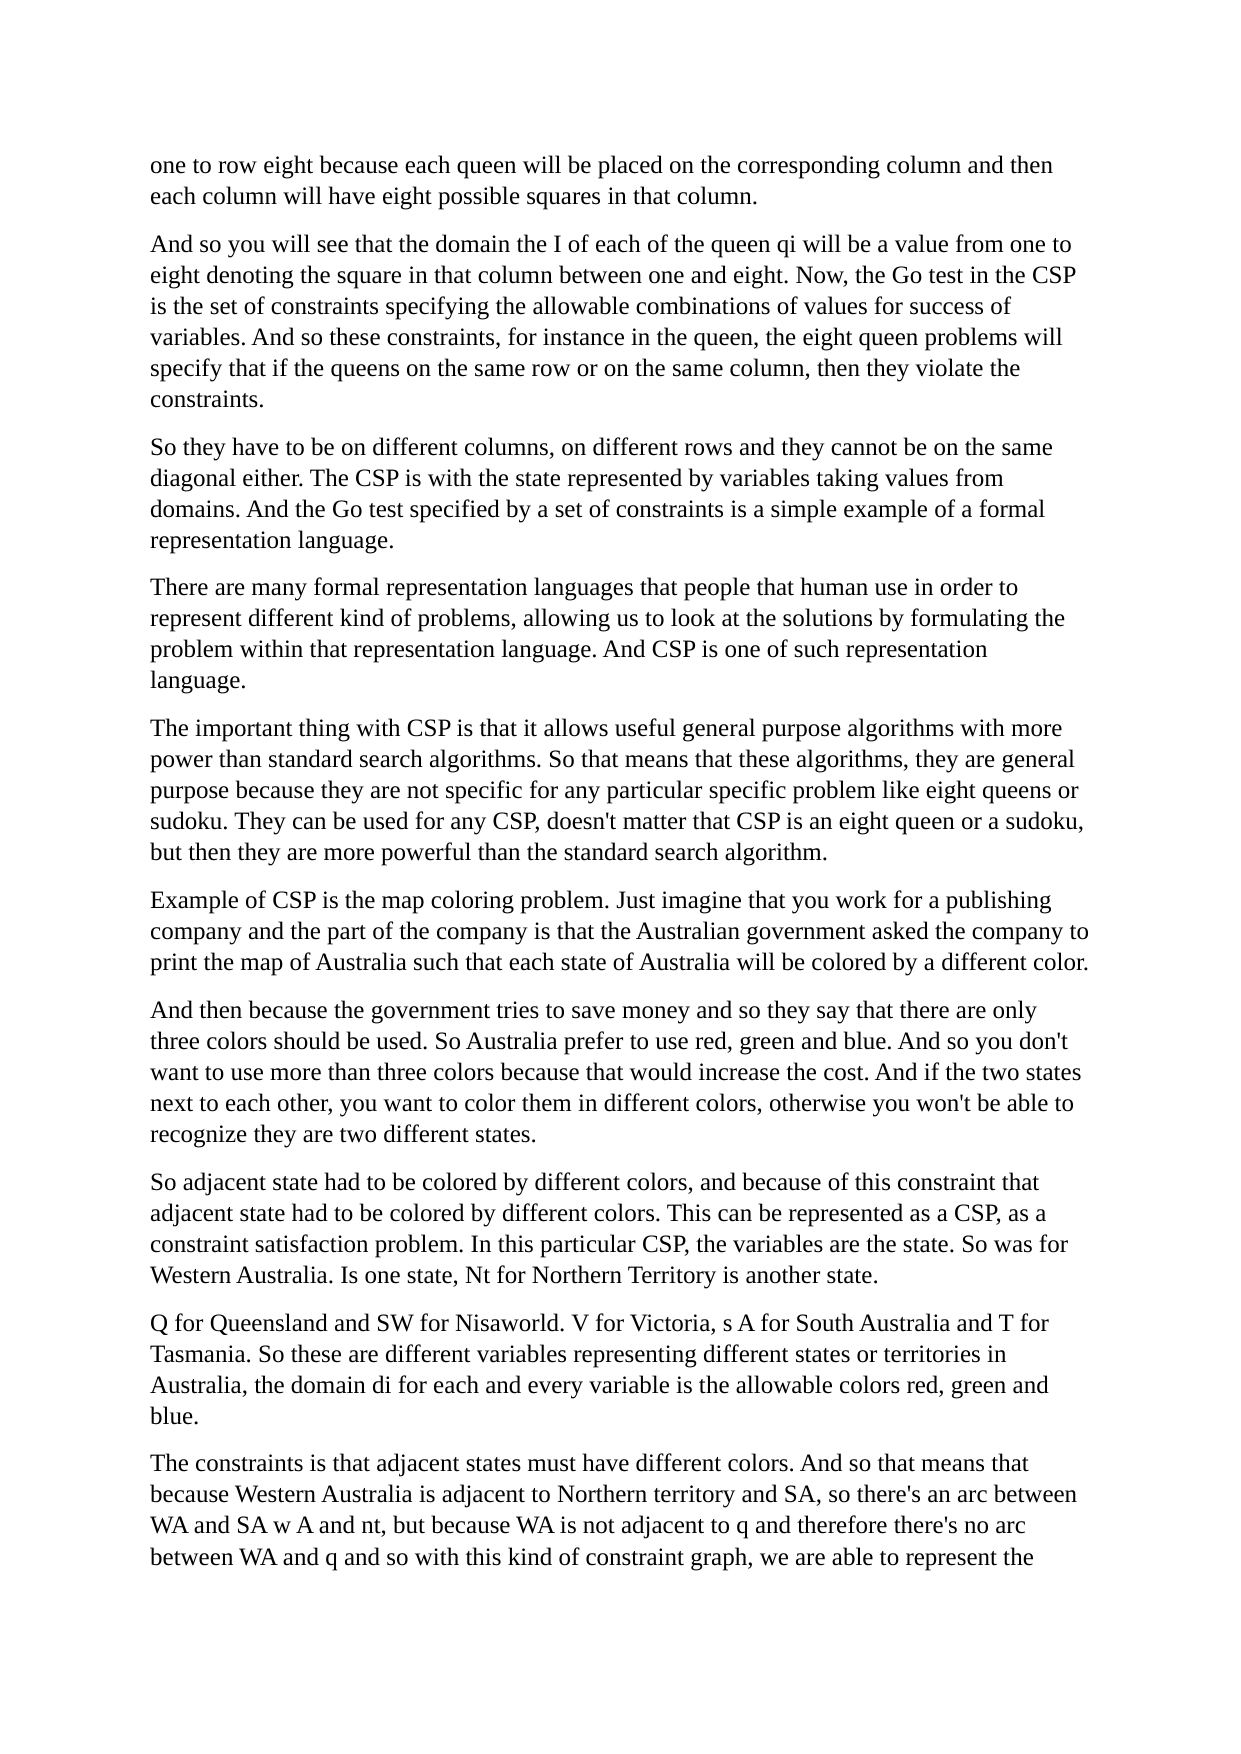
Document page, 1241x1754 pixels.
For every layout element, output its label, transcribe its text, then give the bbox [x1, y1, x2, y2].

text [150, 150, 1090, 210]
text Example of CSP is the map coloring problem. Just imagine that you work for a publishing company and the part of the company is that the Australian government asked the company to print the map of Australia such that each state of Australia will be colored by a different color. [150, 885, 1090, 976]
text So they have to be on different columns, on different rows and they cannot be on the same diagonal either. The CSP is with the state represented by variables taking values from domains. And the Go test specified by a set of constraints is a simple example of a formal representation language. [150, 432, 1090, 553]
text And so you will see that the domain the I of each of the queen qi will be a value from one to eight denoting the square in that column between one and eight. Now, the Go test in the CSP is the set of constraints specifying the allowable combinations of values for success of variables. And so these constraints, for instance in the queen, the eight queen problems will specify that if the queens on the same row or on the same column, then they violate the constraints. [150, 229, 1090, 413]
text And then because the government tries to save money and so they say that there are only three colors should be used. So Australia prefer to use red, green and blue. And so you don't want to use more than three colors because that would increase the cost. And if the two states next to each other, you want to color them in different colors, otherwise you won't be able to recognize they are two different states. [150, 995, 1090, 1148]
text So adjacent state had to be colored by different colors, and because of this constraint that adjacent state had to be colored by different colors. This can be represented as a CSP, as a constraint satisfaction problem. In this particular CSP, the variables are the state. So was for Western Australia. Is one state, Nt for Northern Territory is another state. [150, 1167, 1090, 1289]
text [150, 1448, 1090, 1570]
text Q for Queensland and SW for Nisaworld. V for Victoria, s A for South Australia and T for Tasmania. So these are different variables representing different states or territories in Australia, the domain di for each and every variable is the allowable colors red, green and blue. [150, 1308, 1090, 1429]
text The important thing with CSP is that it allows useful general purpose algorithms with more power than standard search algorithms. So that means that these algorithms, they are general purpose because they are not specific for any particular specific problem like eight queens or sudoku. They can be used for any CSP, doesn't matter that CSP is an eight queen or a sudoku, but then they are more powerful than the standard search algorithm. [150, 713, 1090, 866]
text There are many formal representation languages that people that human use in order to represent different kind of problems, allowing us to look at the solutions by formulating the problem within that representation language. And CSP is one of such representation language. [150, 572, 1090, 694]
